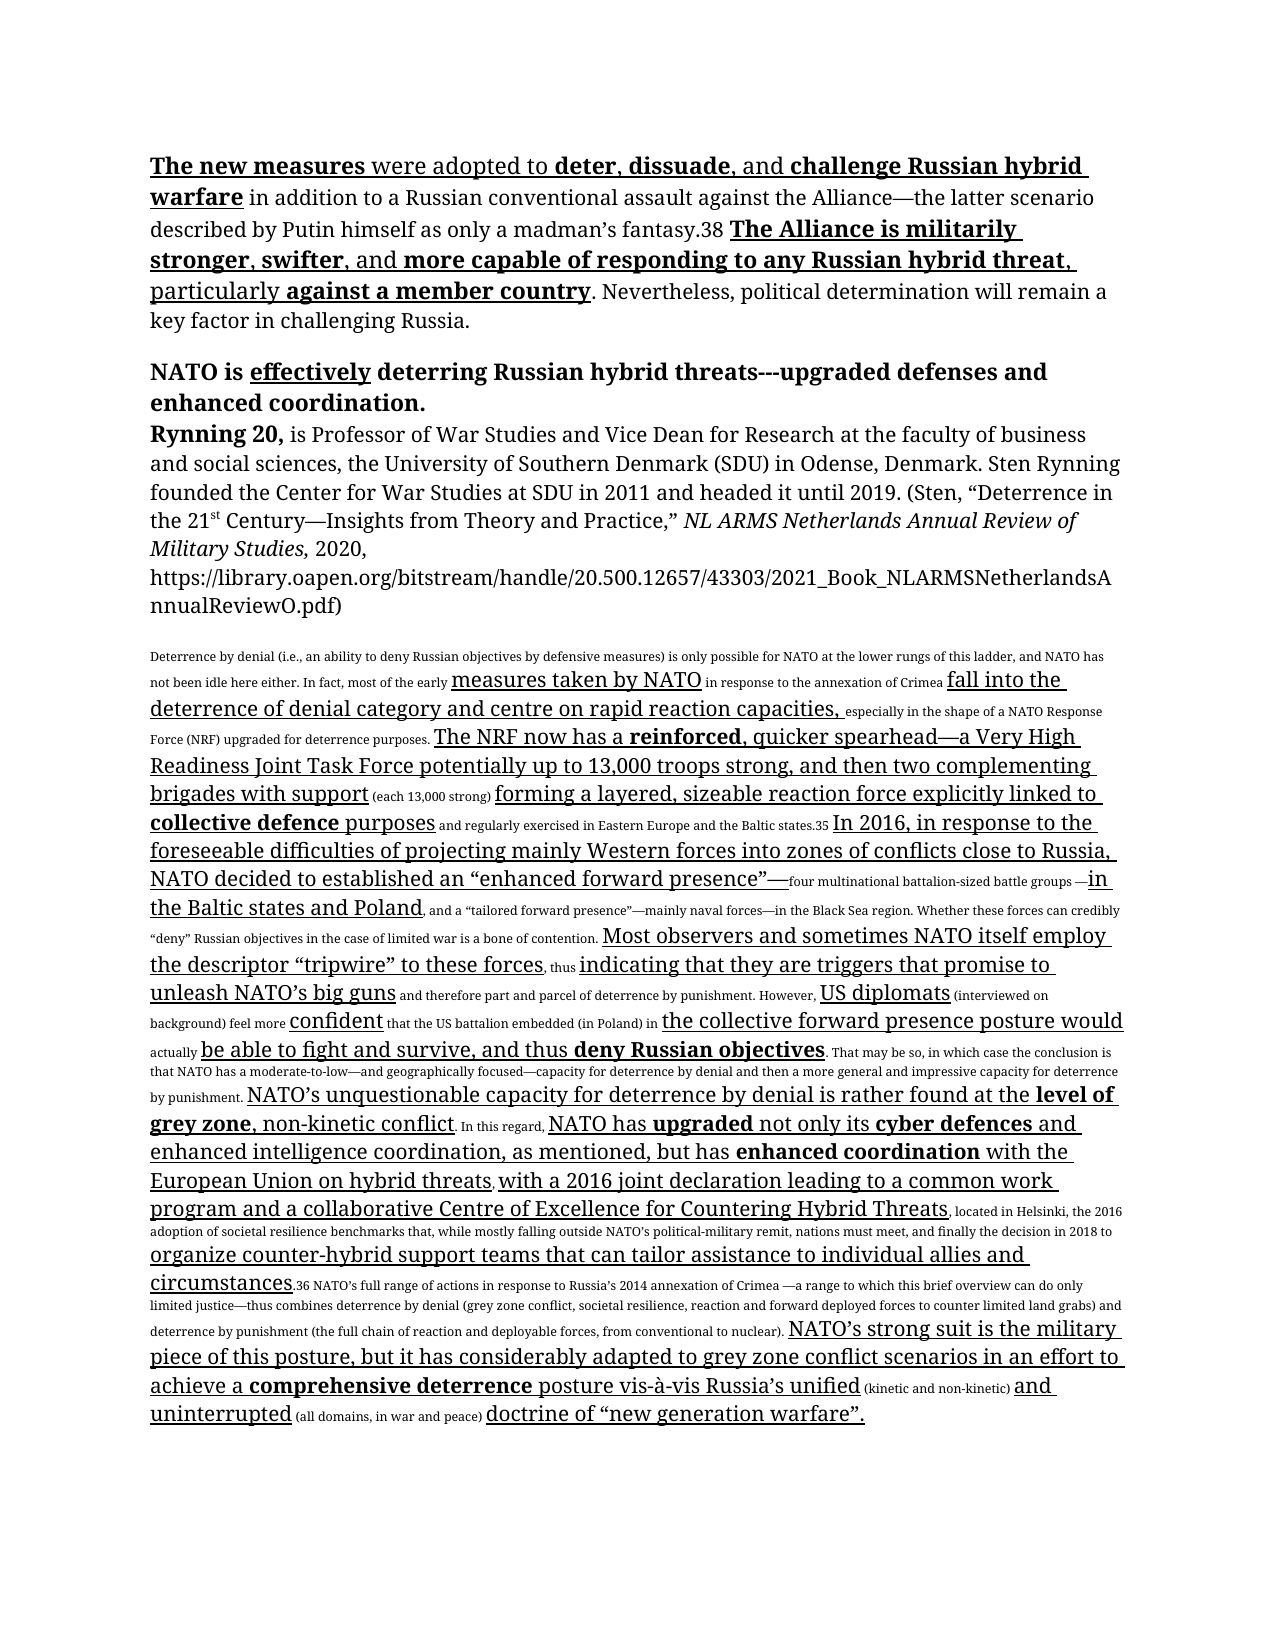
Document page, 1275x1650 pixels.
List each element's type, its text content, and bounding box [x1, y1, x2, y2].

text Deterrence by denial (i.e., an ability to deny Russian objectives by defensive measures) is only possible for NATO at the lower rungs of this ladder, and NATO has not been idle here either. In fact, most of the early measures taken by NATO in response to the annexation of Crimea fall into the deterrence of denial category and centre on rapid reaction capacities, especially in the shape of a NATO Response Force (NRF) upgraded for deterrence purposes. The NRF now has a reinforced, quicker spearhead—a Very High Readiness Joint Task Force potentially up to 13,000 troops strong, and then two complementing brigades with support (each 13,000 strong) forming a layered, sizeable reaction force explicitly linked to collective defence purposes and regularly exercised in Eastern Europe and the Baltic states.35 In 2016, in response to the foreseeable difficulties of projecting mainly Western forces into zones of conflicts close to Russia, NATO decided to established an “enhanced forward presence”—four multinational battalion-sized battle groups —in the Baltic states and Poland, and a “tailored forward presence”—mainly naval forces—in the Black Sea region. Whether these forces can credibly “deny” Russian objectives in the case of limited war is a bone of contention. Most observers and sometimes NATO itself employ the descriptor “tripwire” to these forces, thus indicating that they are triggers that promise to unleash NATO’s big guns and therefore part and parcel of deterrence by punishment. However, US diplomats (interviewed on background) feel more confident that the US battalion embedded (in Poland) in the collective forward presence posture would actually be able to fight and survive, and thus deny Russian objectives. That may be so, in which case the conclusion is that NATO has a moderate-to-low—and geographically focused—capacity for deterrence by denial and then a more general and impressive capacity for deterrence by punishment. NATO’s unquestionable capacity for deterrence by denial is rather found at the level of grey zone, non-kinetic conflict. In this regard, NATO has upgraded not only its cyber defences and enhanced intelligence coordination, as mentioned, but has enhanced coordination with the European Union on hybrid threats, with a 2016 joint declaration leading to a common work program and a collaborative Centre of Excellence for Countering Hybrid Threats, located in Helsinki, the 2016 adoption of societal resilience benchmarks that, while mostly falling outside NATO’s political-military remit, nations must meet, and finally the decision in 2018 to organize counter-hybrid support teams that can tailor assistance to individual allies and circumstances.36 NATO’s full range of actions in response to Russia’s 2014 annexation of Crimea —a range to which this brief overview can do only limited justice—thus combines deterrence by denial (grey zone conflict, societal resilience, reaction and forward deployed forces to counter limited land grabs) and deterrence by punishment (the full chain of reaction and deployable forces, from conventional to nuclear). NATO’s strong suit is the military piece of this posture, but it has considerably adapted to grey zone conflict scenarios in an effort to achieve a comprehensive deterrence posture vis-à-vis Russia’s unified (kinetic and non-kinetic) and uninterrupted (all domains, in war and peace) doctrine of “new generation warfare”. [150, 648, 1125, 1366]
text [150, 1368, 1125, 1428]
text Rynning 20, is Professor of War Studies and Vice Dean for Research at the faculty of business and social sciences, the University of Southern Denmark (SDU) in Odense, Denmark. Sten Rynning founded the Center for War Studies at SDU in 2011 and headed it until 2019. (Sten, “Deterrence in the 21st Century—Insights from Theory and Practice,” NL ARMS Netherlands Annual Review of Military Studies, 2020, https://library.oapen.org/bitstream/handle/20.500.12657/43303/2021_Book_NLARMSNetherlandsAnnualReviewO.pdf) [150, 418, 1125, 620]
text The new measures were adopted to deter, dissuade, and challenge Russian hybrid warfare in addition to a Russian conventional assault against the Alliance—the latter scenario described by Putin himself as only a madman’s fantasy.38 The Alliance is militarily stronger, swifter, and more capable of responding to any Russian hybrid threat, particularly against a member country. Nevertheless, political determination will remain a key factor in challenging Russia. [150, 150, 1125, 335]
text NATO is effectively deterring Russian hybrid threats---upgraded defenses and enhanced coordination. [150, 356, 1125, 418]
